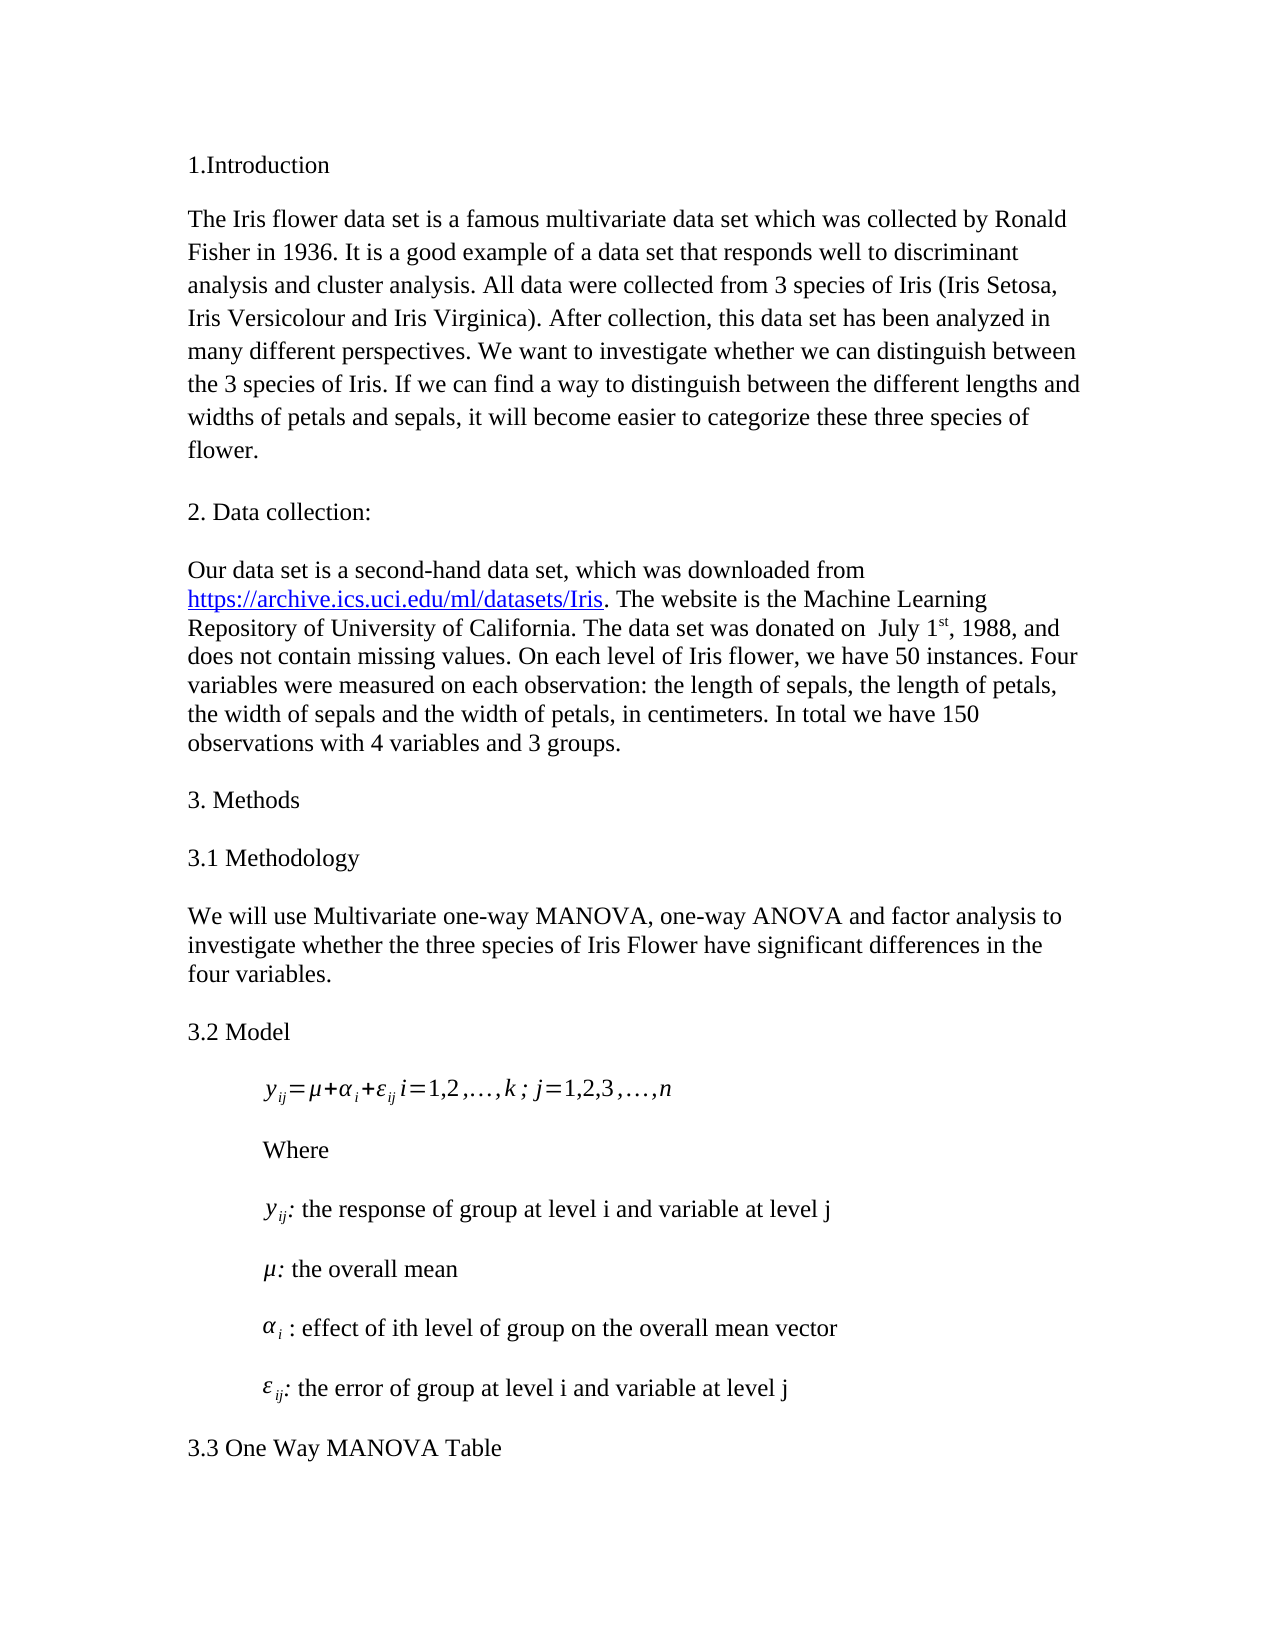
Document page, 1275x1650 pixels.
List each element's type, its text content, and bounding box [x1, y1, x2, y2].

text Where [262, 1135, 1087, 1164]
text 1.Introduction [187, 150, 1087, 179]
text The Iris flower data set is a famous multivariate data set which was collected by Ronald Fisher in 1936. It is a good example of a data set that responds well to discriminant analysis and cluster analysis. All data were collected from 3 species of Iris (Iris Setosa, Iris Versicolour and Iris Virginica). After collection, this data set has been analyzed in many different perspectives. We want to investigate whether we can distinguish between the 3 species of Iris. If we can find a way to distinguish between the different lengths and widths of petals and sepals, it will become easier to categorize these three species of flower. [187, 204, 1087, 464]
text 3.1 Methodology [187, 843, 1087, 872]
text : the overall mean [262, 1254, 1087, 1282]
text 3.2 Model [187, 1017, 1087, 1046]
text 3.3 One Way MANOVA Table [187, 1433, 1087, 1461]
text : the error of group at level i and variable at level j [262, 1372, 1087, 1403]
text 3. Methods [187, 786, 1087, 814]
text : effect of ith level of group on the overall mean vector [262, 1312, 1087, 1343]
text 2. Data collection: [187, 497, 1087, 526]
text We will use Multivariate one-way MANOVA, one-way ANOVA and factor analysis to investigate whether the three species of Iris Flower have significant differences in the four variables. [187, 901, 1087, 988]
text Our data set is a second-hand data set, which was downloaded from https://archive.ics.uci.edu/ml/datasets/Iris. The website is the Machine Learning Repository of University of California. The data set was donated on July 1st, 1988, and does not contain missing values. On each level of Iris flower, we have 50 instances. Four variables were measured on each observation: the length of sepals, the length of petals, the width of sepals and the width of petals, in centimeters. In total we have 150 observations with 4 variables and 3 groups. [187, 555, 1087, 756]
text : the response of group at level i and variable at level j [262, 1193, 1087, 1224]
